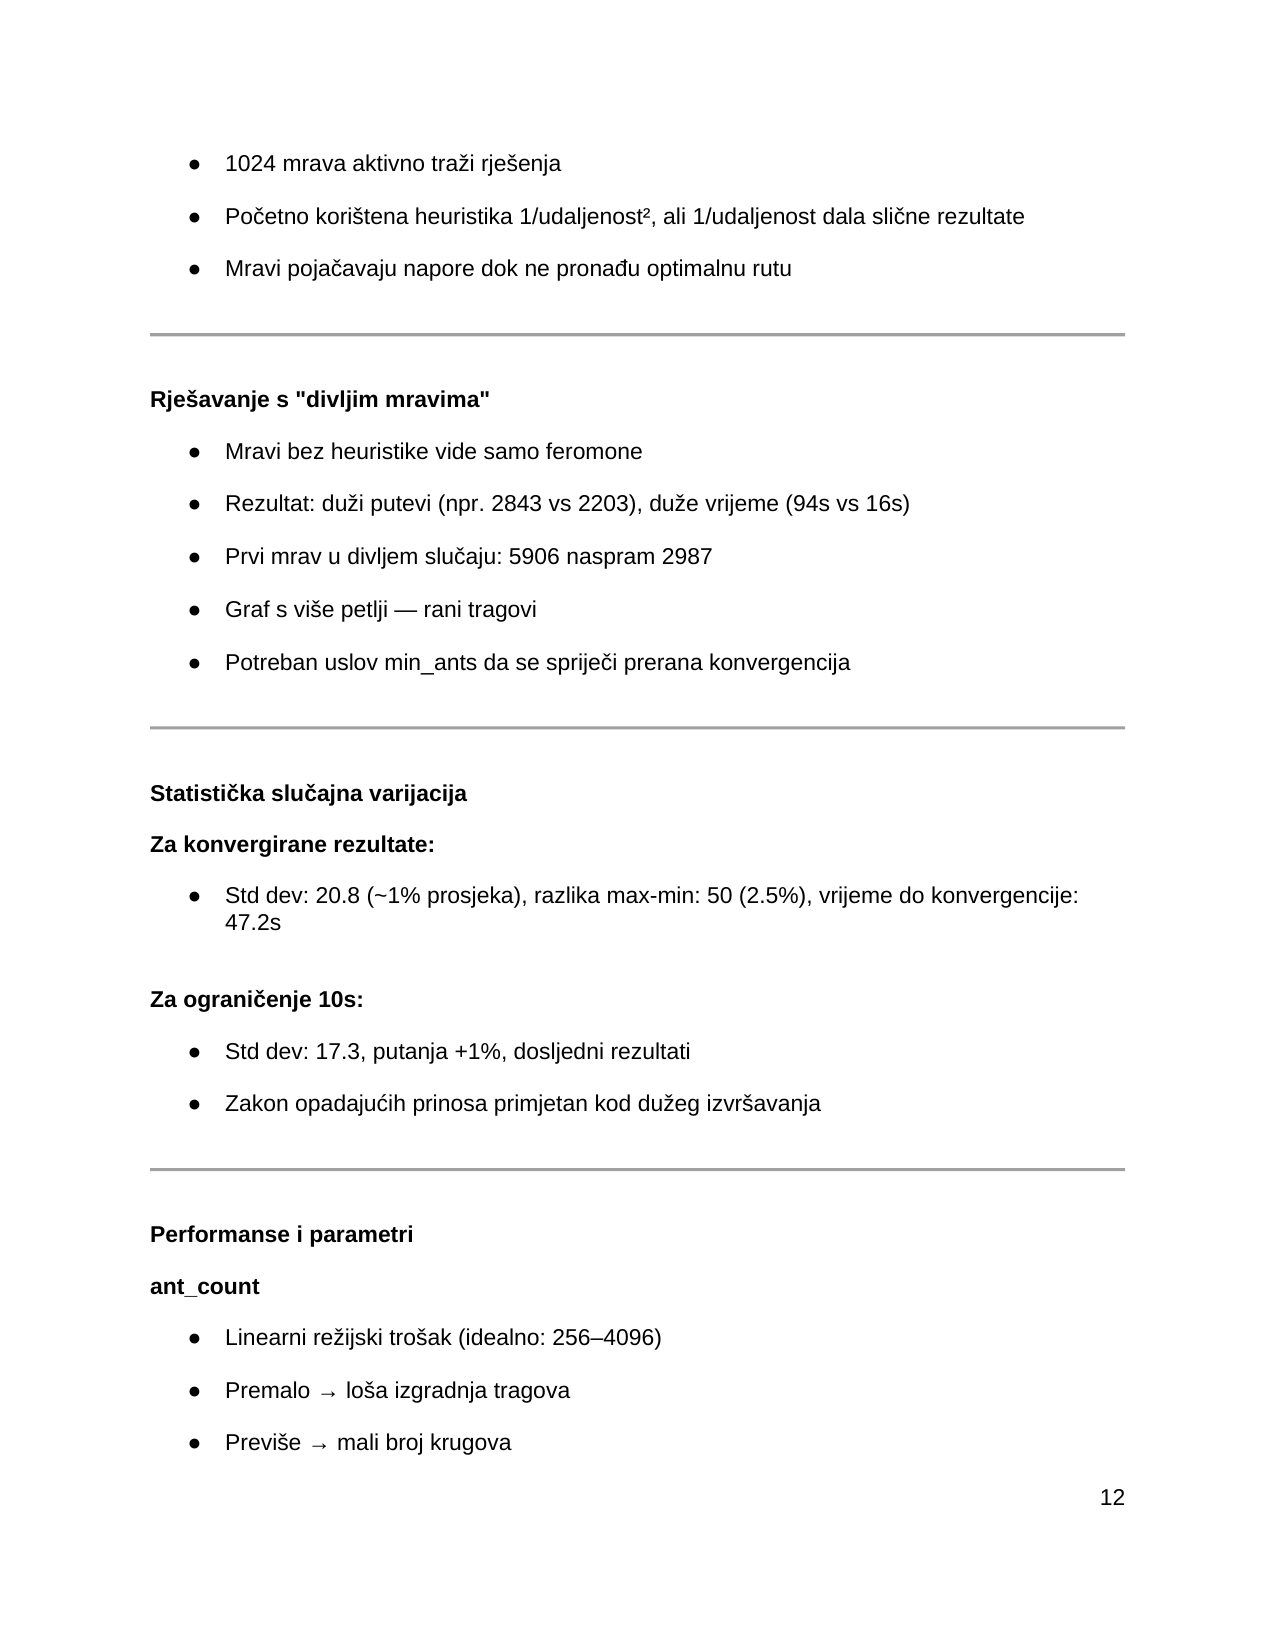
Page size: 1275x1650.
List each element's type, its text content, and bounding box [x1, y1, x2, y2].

text Za ograničenje 10s: [150, 986, 1125, 1013]
subtitle Performanse i parametri [150, 1221, 1125, 1248]
text Za konvergirane rezultate: [150, 831, 1125, 857]
text ant_count [150, 1273, 1125, 1299]
subtitle Rješavanje s "divljim mravima" [150, 386, 1125, 413]
subtitle Statistička slučajna varijacija [150, 779, 1125, 806]
list Premalo → loša izgradnja tragova [187, 1377, 1125, 1429]
list Previše → mali broj krugova [187, 1429, 1125, 1482]
list Rezultat: duži putevi (npr. 2843 vs 2203), duže vrijeme (94s vs 16s) [187, 490, 1125, 543]
list Početno korištena heuristika 1/udaljenost², ali 1/udaljenost dala slične rezultate [187, 203, 1125, 255]
list Mravi pojačavaju napore dok ne pronađu optimalnu rutu [187, 255, 1125, 308]
list Linearni režijski trošak (idealno: 256–4096) [187, 1324, 1125, 1377]
list Std dev: 17.3, putanja +1%, dosljedni rezultati [187, 1038, 1125, 1090]
list Potreban uslov min_ants da se spriječi prerana konvergencija [187, 648, 1125, 701]
list Prvi mrav u divljem slučaju: 5906 naspram 2987 [187, 543, 1125, 596]
list Graf s više petlji — rani tragovi [187, 596, 1125, 648]
list Std dev: 20.8 (~1% prosjeka), razlika max-min: 50 (2.5%), vrijeme do konvergencije: 47.2s [187, 882, 1125, 961]
list 1024 mrava aktivno traži rješenja [187, 150, 1125, 203]
list Zakon opadajućih prinosa primjetan kod dužeg izvršavanja [187, 1090, 1125, 1143]
list Mravi bez heuristike vide samo feromone [187, 438, 1125, 490]
